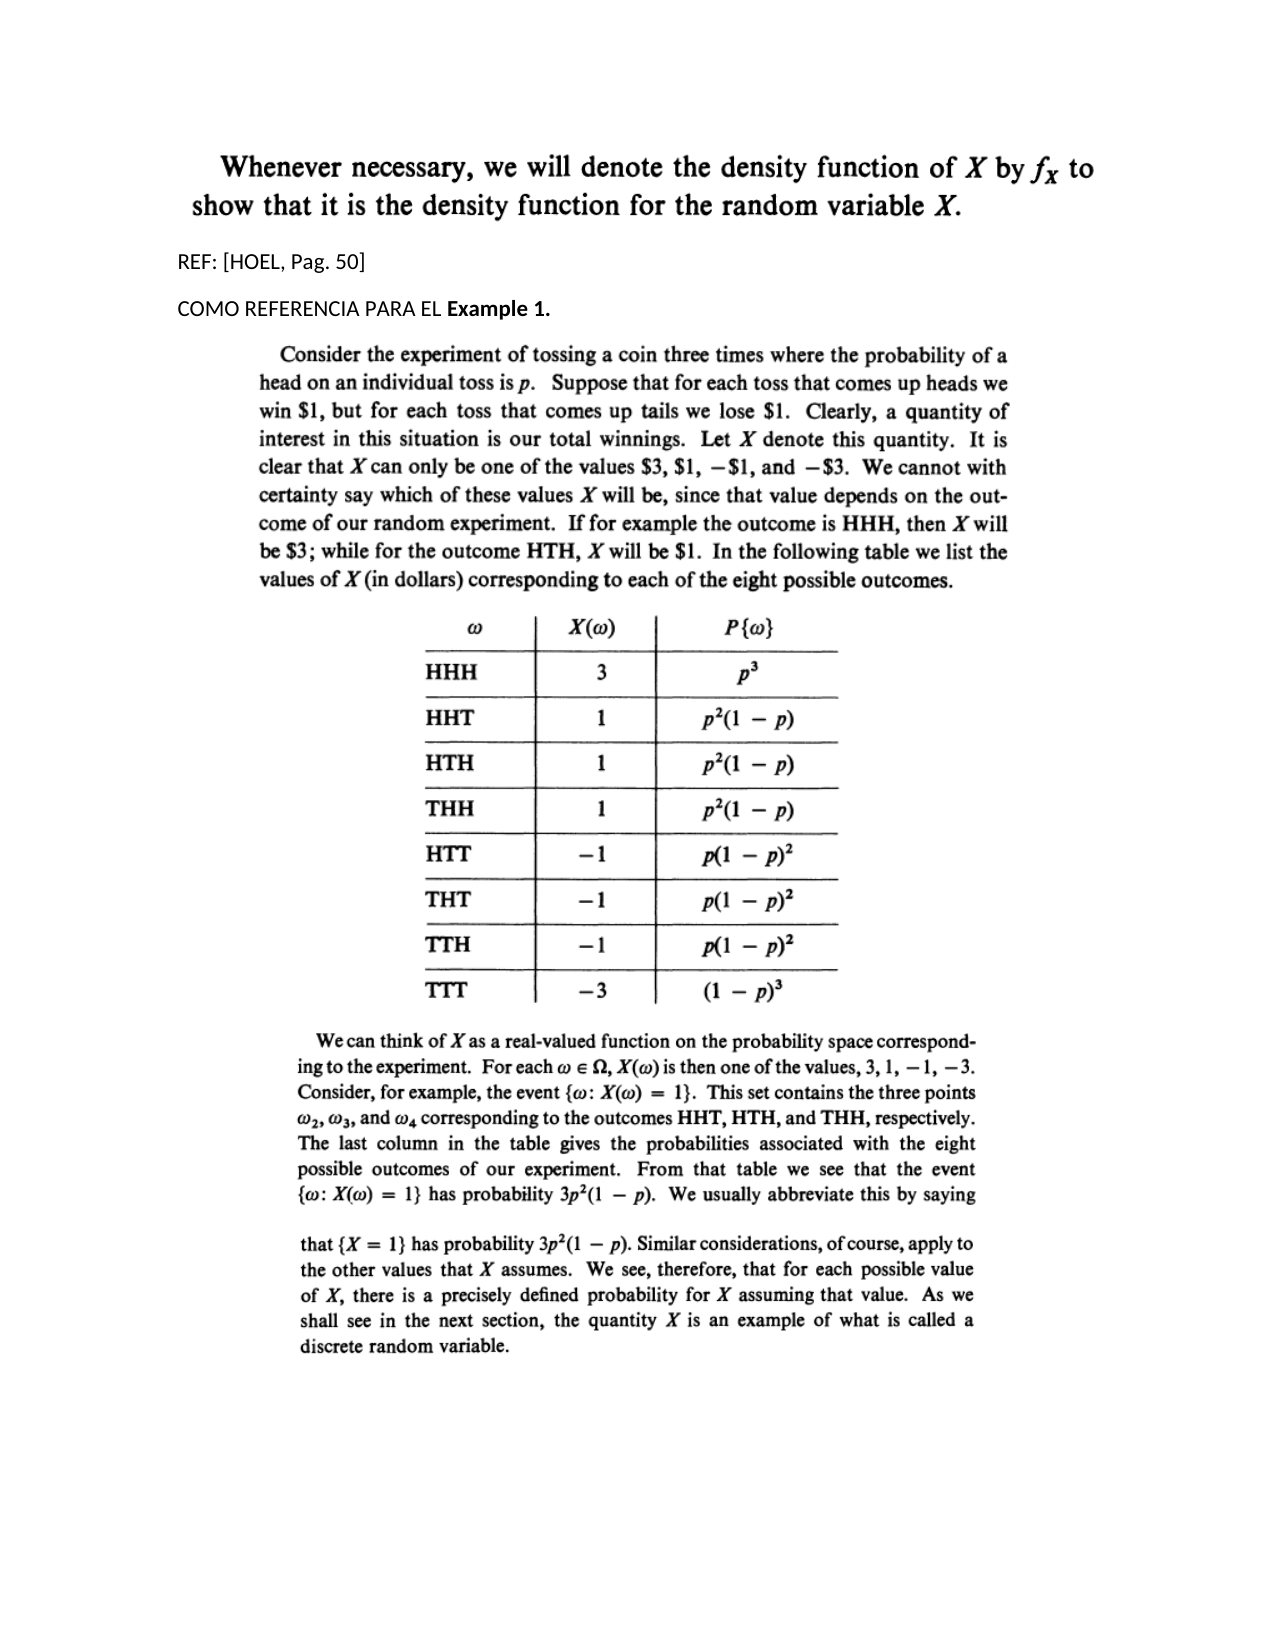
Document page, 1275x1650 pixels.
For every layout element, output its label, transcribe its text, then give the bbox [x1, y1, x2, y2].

picture [254, 341, 1021, 1013]
picture [177, 147, 1098, 229]
picture [293, 1232, 982, 1360]
picture [291, 1031, 985, 1214]
text COMO REFERENCIA PARA EL Example 1. [177, 294, 1098, 322]
text REF: [HOEL, Pag. 50] [177, 247, 1098, 275]
